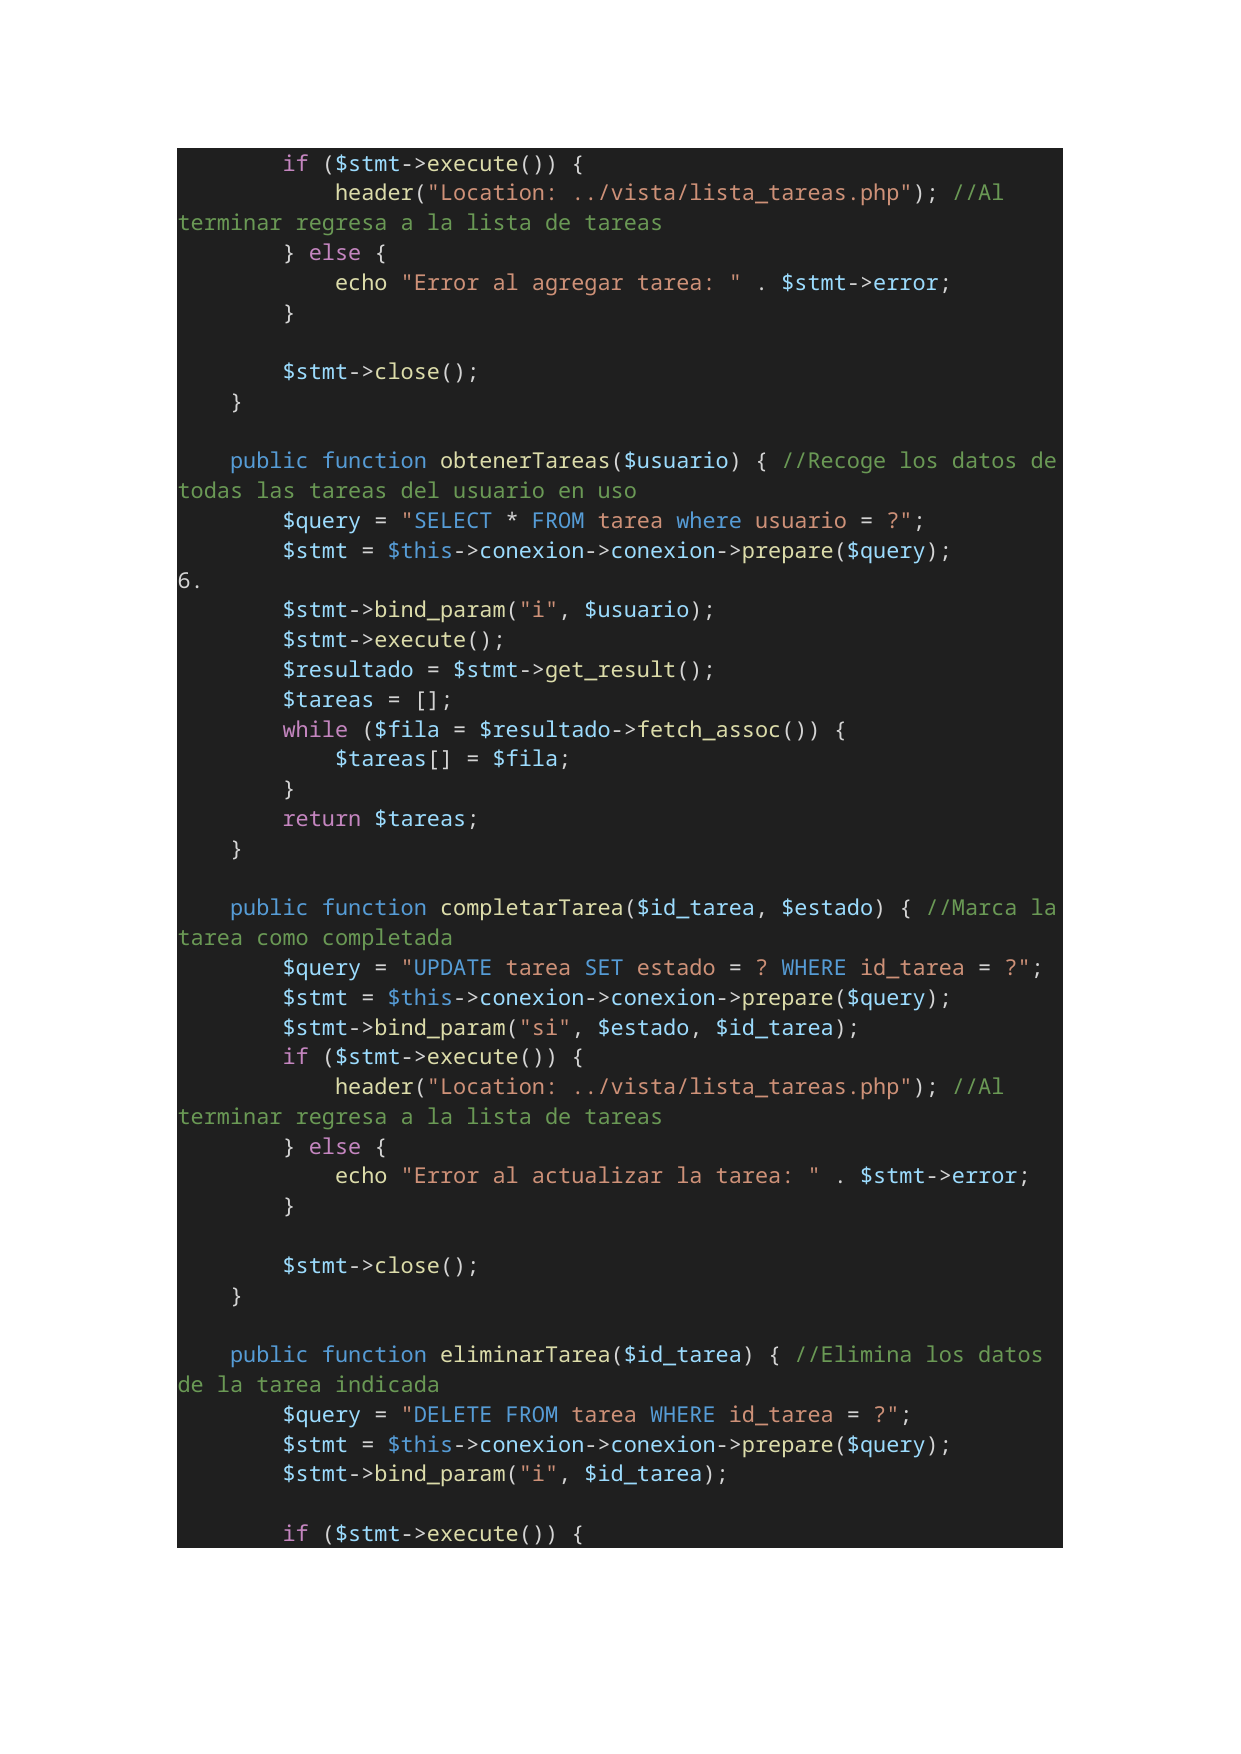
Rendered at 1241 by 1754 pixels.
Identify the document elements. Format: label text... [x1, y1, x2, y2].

text $stmt->execute(); [177, 624, 1063, 654]
text public function completarTarea($id_tarea, $estado) { //Marca la tarea como completada [177, 892, 1063, 952]
text } [177, 833, 1063, 863]
text public function obtenerTareas($usuario) { //Recoge los datos de todas las tareas del usuario en uso [177, 446, 1063, 505]
text $stmt->bind_param("si", $estado, $id_tarea); [177, 1012, 1063, 1041]
text echo "Error al agregar tarea: " . $stmt->error; [177, 267, 1063, 297]
text } [177, 297, 1063, 326]
text return $tareas; [177, 803, 1063, 833]
text $stmt->bind_param("i", $id_tarea); [177, 1458, 1063, 1488]
text if ($stmt->execute()) { [177, 1041, 1063, 1071]
text $stmt = $this->conexion->conexion->prepare($query); [177, 982, 1063, 1012]
text if ($stmt->execute()) { [177, 148, 1063, 177]
text } [177, 1190, 1063, 1220]
text $tareas = []; [177, 684, 1063, 714]
text $query = "UPDATE tarea SET estado = ? WHERE id_tarea = ?"; [177, 952, 1063, 982]
text } [177, 773, 1063, 803]
text $stmt = $this->conexion->conexion->prepare($query); 6. [177, 535, 1063, 594]
text $stmt = $this->conexion->conexion->prepare($query); [177, 1429, 1063, 1458]
text header("Location: ../vista/lista_tareas.php"); //Al terminar regresa a la lista de tareas [177, 177, 1063, 237]
text header("Location: ../vista/lista_tareas.php"); //Al terminar regresa a la lista de tareas [177, 1071, 1063, 1131]
text if ($stmt->execute()) { [177, 1518, 1063, 1548]
text public function eliminarTarea($id_tarea) { //Elimina los datos de la tarea indicada [177, 1339, 1063, 1399]
text } else { [177, 1131, 1063, 1161]
text $stmt->close(); [177, 1250, 1063, 1280]
text while ($fila = $resultado->fetch_assoc()) { [177, 714, 1063, 743]
text } else { [177, 237, 1063, 267]
text $stmt->close(); [177, 356, 1063, 386]
text $tareas[] = $fila; [177, 743, 1063, 773]
text $stmt->bind_param("i", $usuario); [177, 594, 1063, 624]
text $resultado = $stmt->get_result(); [177, 654, 1063, 684]
text $query = "SELECT * FROM tarea where usuario = ?"; [177, 505, 1063, 535]
text } [177, 386, 1063, 416]
text $query = "DELETE FROM tarea WHERE id_tarea = ?"; [177, 1399, 1063, 1429]
text echo "Error al actualizar la tarea: " . $stmt->error; [177, 1161, 1063, 1190]
text } [177, 1280, 1063, 1309]
